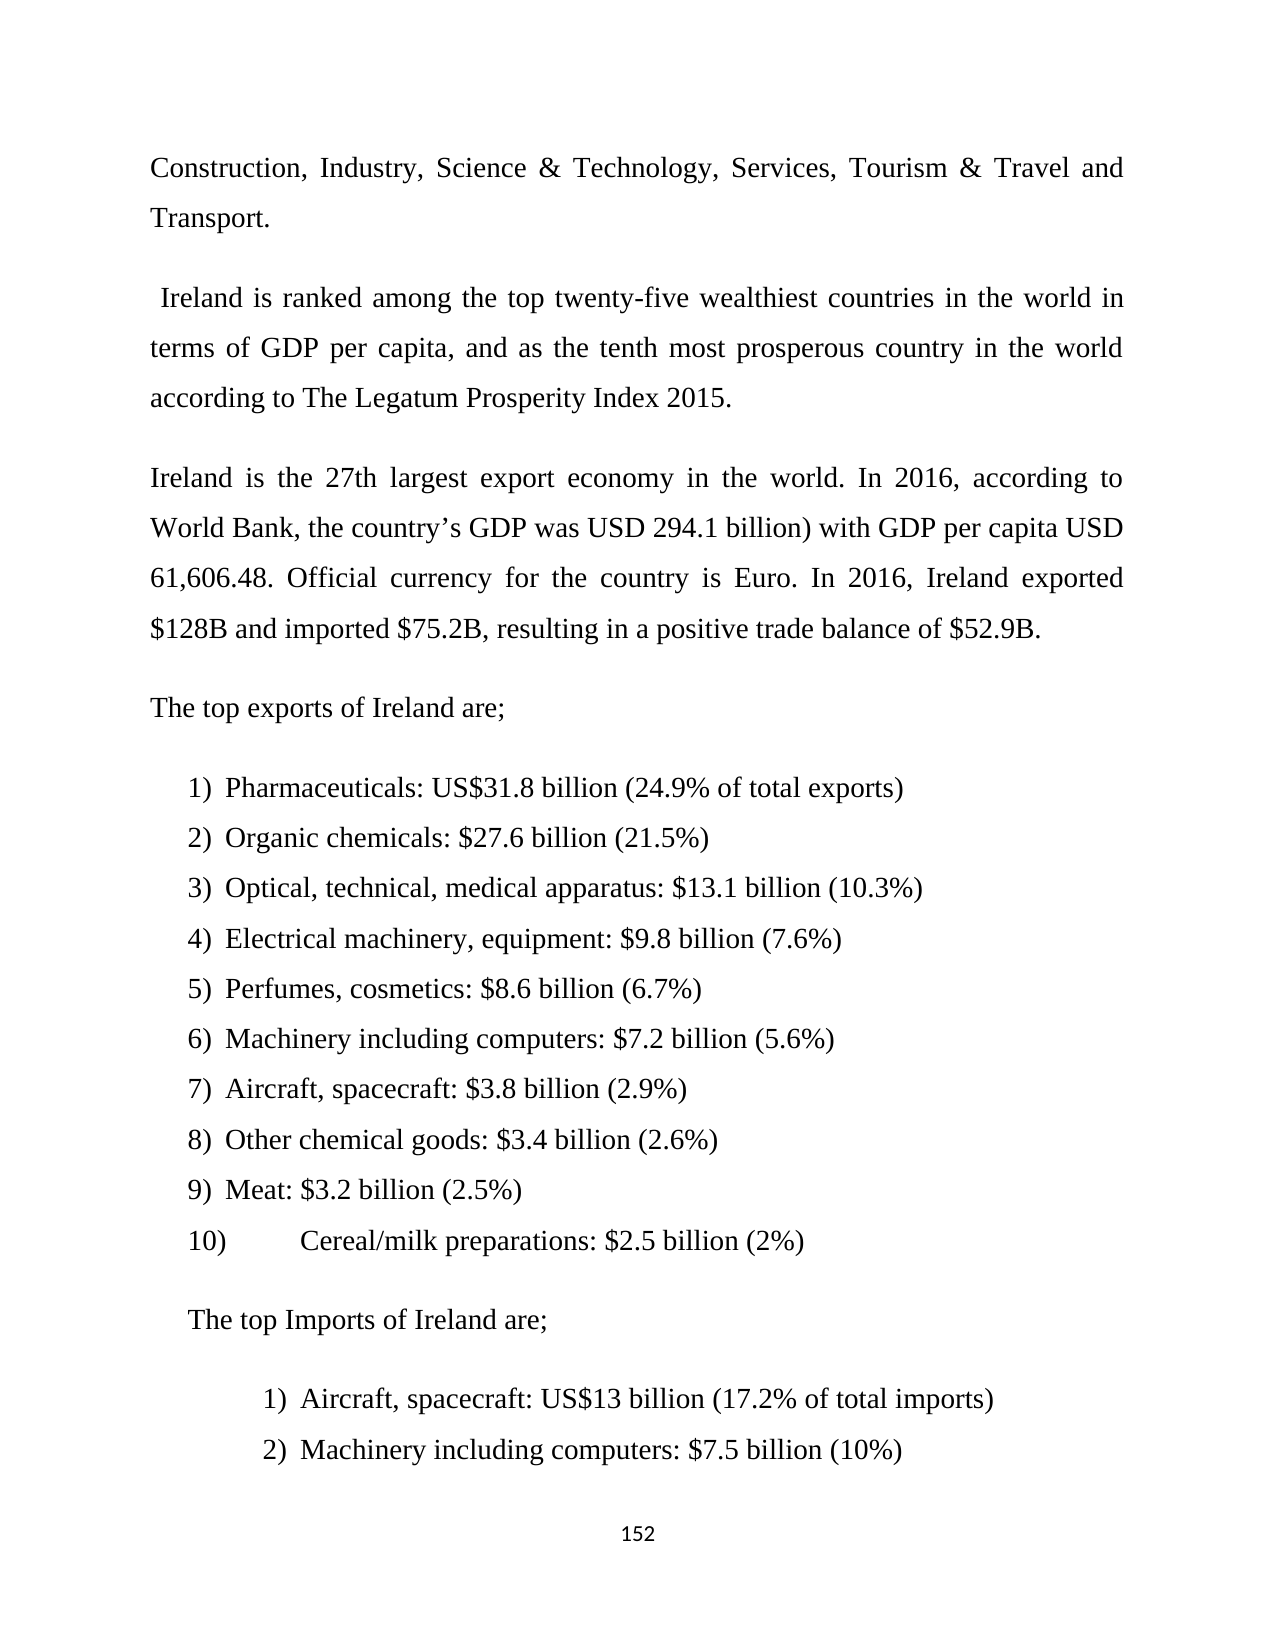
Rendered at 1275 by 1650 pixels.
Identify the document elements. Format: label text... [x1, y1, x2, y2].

text The top Imports of Ireland are; [187, 1302, 1125, 1336]
list Pharmaceuticals: US$31.8 billion (24.9% of total exports) [187, 770, 1125, 803]
text The top exports of Ireland are; [150, 690, 1125, 724]
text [150, 150, 1125, 234]
list Aircraft, spacecraft: $3.8 billion (2.9%) [187, 1072, 1125, 1105]
text Ireland is the 27th largest export economy in the world. In 2016, according to World Bank, the country’s GDP was USD 294.1 billion) with GDP per capita USD 61,606.48. Official currency for the country is Euro. In 2016, Ireland exported $128B and imported $75.2B, resulting in a positive trade balance of $52.9B. [150, 460, 1125, 644]
list Optical, technical, medical apparatus: $13.1 billion (10.3%) [187, 870, 1125, 904]
list Other chemical goods: $3.4 billion (2.6%) [187, 1122, 1125, 1156]
list Meat: $3.2 billion (2.5%) [187, 1172, 1125, 1206]
text Ireland is ranked among the top twenty-five wealthiest countries in the world in terms of GDP per capita, and as the tenth most prosperous country in the world according to The Legatum Prosperity Index 2015. [150, 280, 1125, 414]
list Cereal/milk preparations: $2.5 billion (2%) [187, 1223, 1125, 1256]
list Perfumes, cosmetics: $8.6 billion (6.7%) [187, 971, 1125, 1004]
list Electrical machinery, equipment: $9.8 billion (7.6%) [187, 921, 1125, 954]
list Organic chemicals: $27.6 billion (21.5%) [187, 820, 1125, 854]
list Machinery including computers: $7.2 billion (5.6%) [187, 1021, 1125, 1055]
list Aircraft, spacecraft: US$13 billion (17.2% of total imports) [262, 1382, 1125, 1415]
list Machinery including computers: $7.5 billion (10%) [262, 1432, 1125, 1465]
